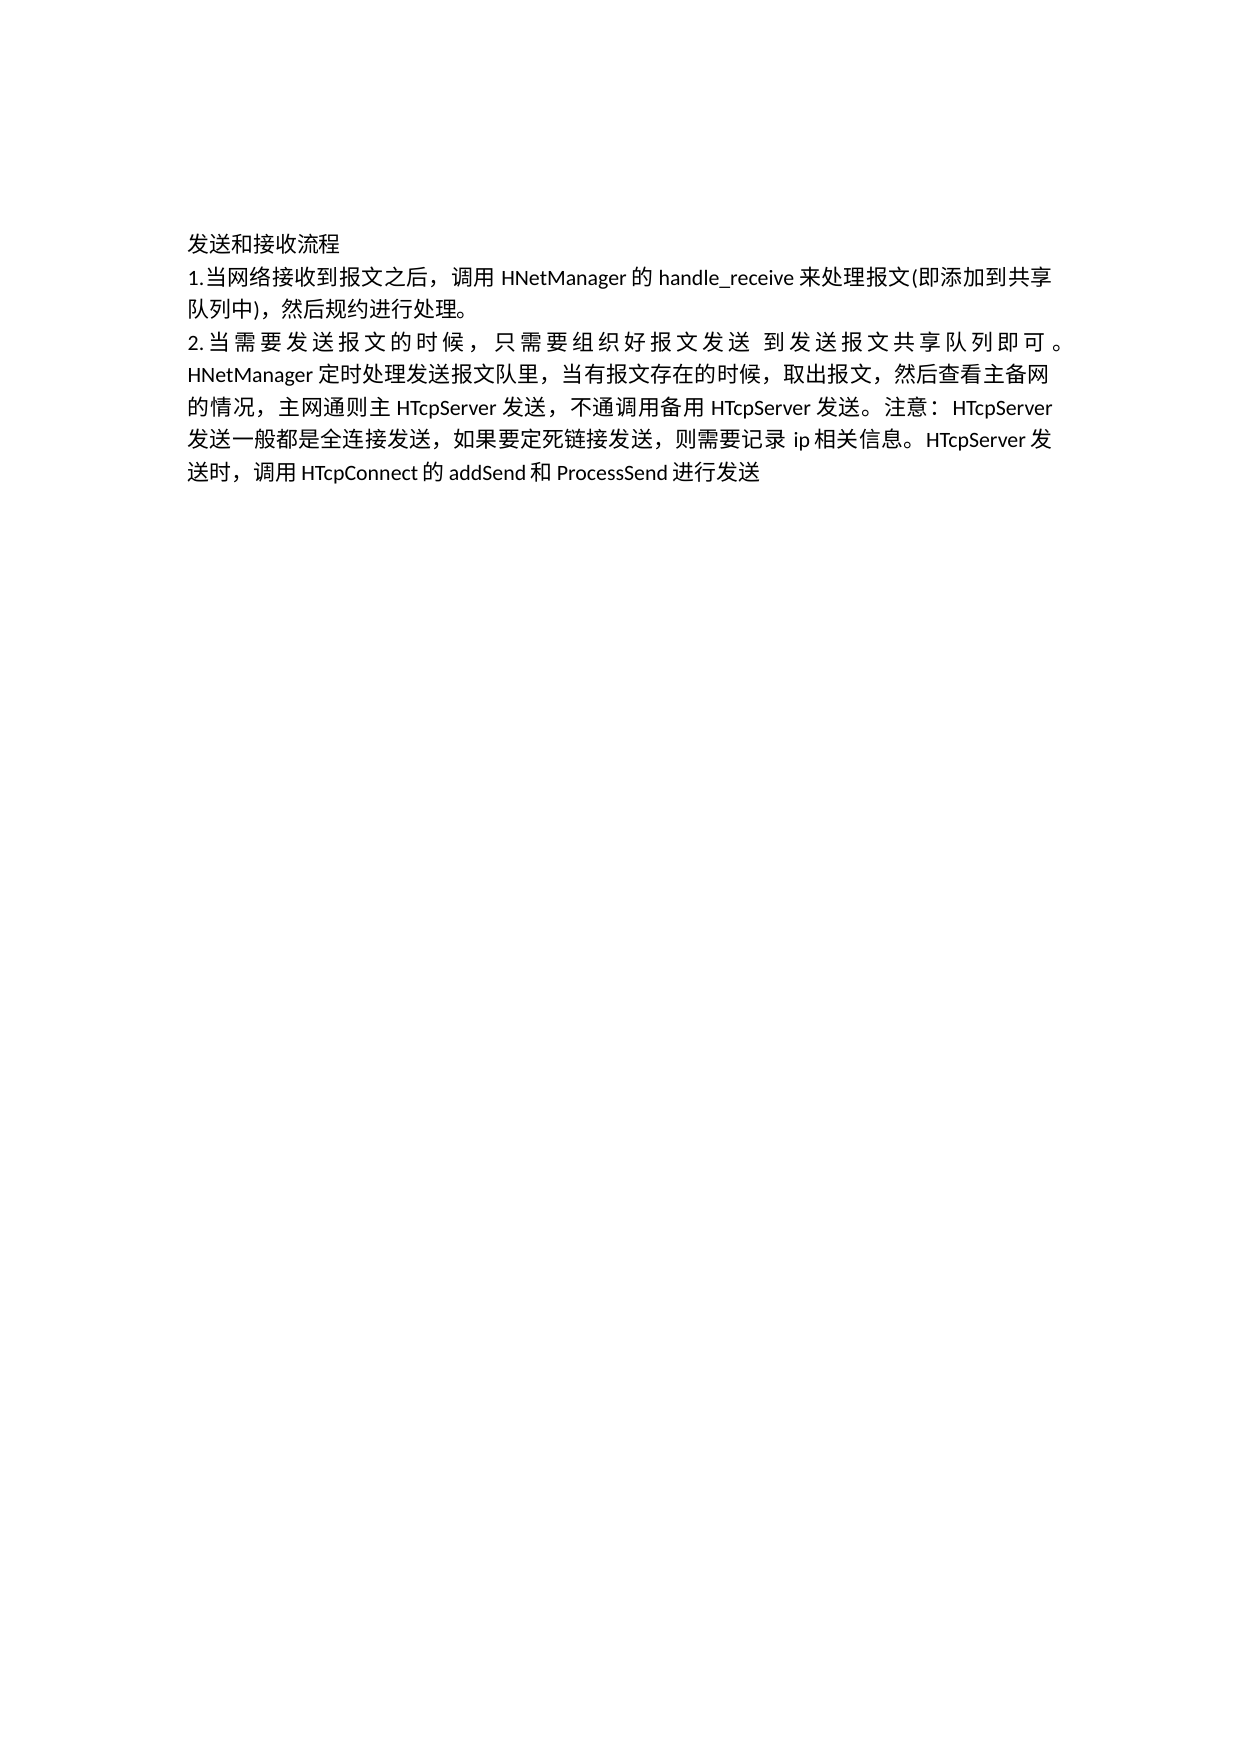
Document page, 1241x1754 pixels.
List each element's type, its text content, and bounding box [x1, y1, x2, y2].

text 1.当网络接收到报文之后，调用HNetManager的handle_receive来处理报文(即添加到共享队列中)，然后规约进行处理。 [187, 259, 1053, 324]
text 2.当需要发送报文的时候，只需要组织好报文发送 到发送报文共享队列即可。HNetManager定时处理发送报文队里，当有报文存在的时候，取出报文，然后查看主备网的情况，主网通则主HTcpServer发送，不通调用备用HTcpServer发送。注意：HTcpServer发送一般都是全连接发送，如果要定死链接发送，则需要记录ip相关信息。HTcpServer发送时，调用HTcpConnect的addSend和ProcessSend进行发送 [187, 324, 1053, 487]
text 发送和接收流程 [187, 227, 1053, 259]
